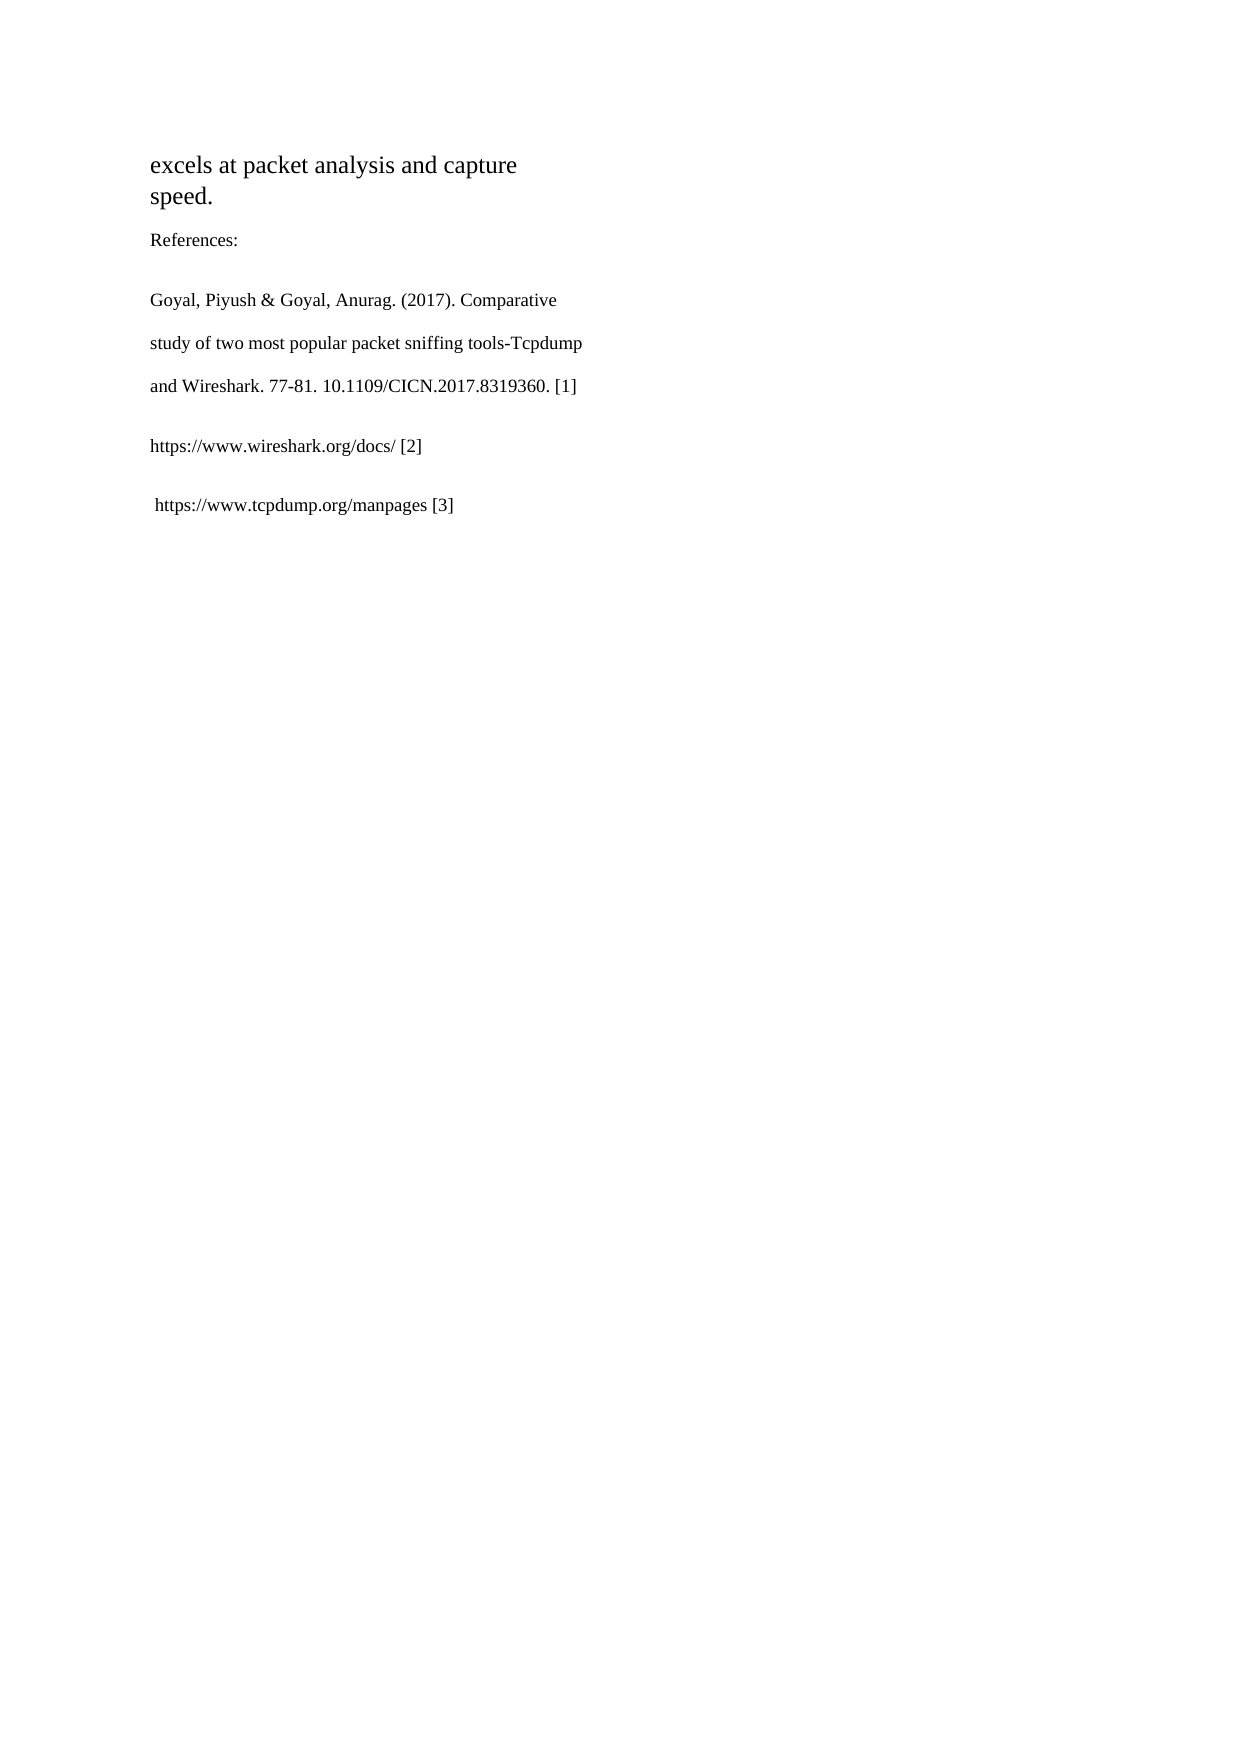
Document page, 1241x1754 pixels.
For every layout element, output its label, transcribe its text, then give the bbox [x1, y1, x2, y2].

text Goyal, Piyush & Goyal, Anurag. (2017). Comparative study of two most popular packet sniffing tools-Tcpdump and Wireshark. 77-81. 10.1109/CICN.2017.8319360. [1] [150, 288, 583, 396]
text References: [150, 229, 583, 250]
text https://www.wireshark.org/docs/ [2] [150, 434, 583, 456]
text https://www.tcpdump.org/manpages [3] [150, 494, 583, 516]
